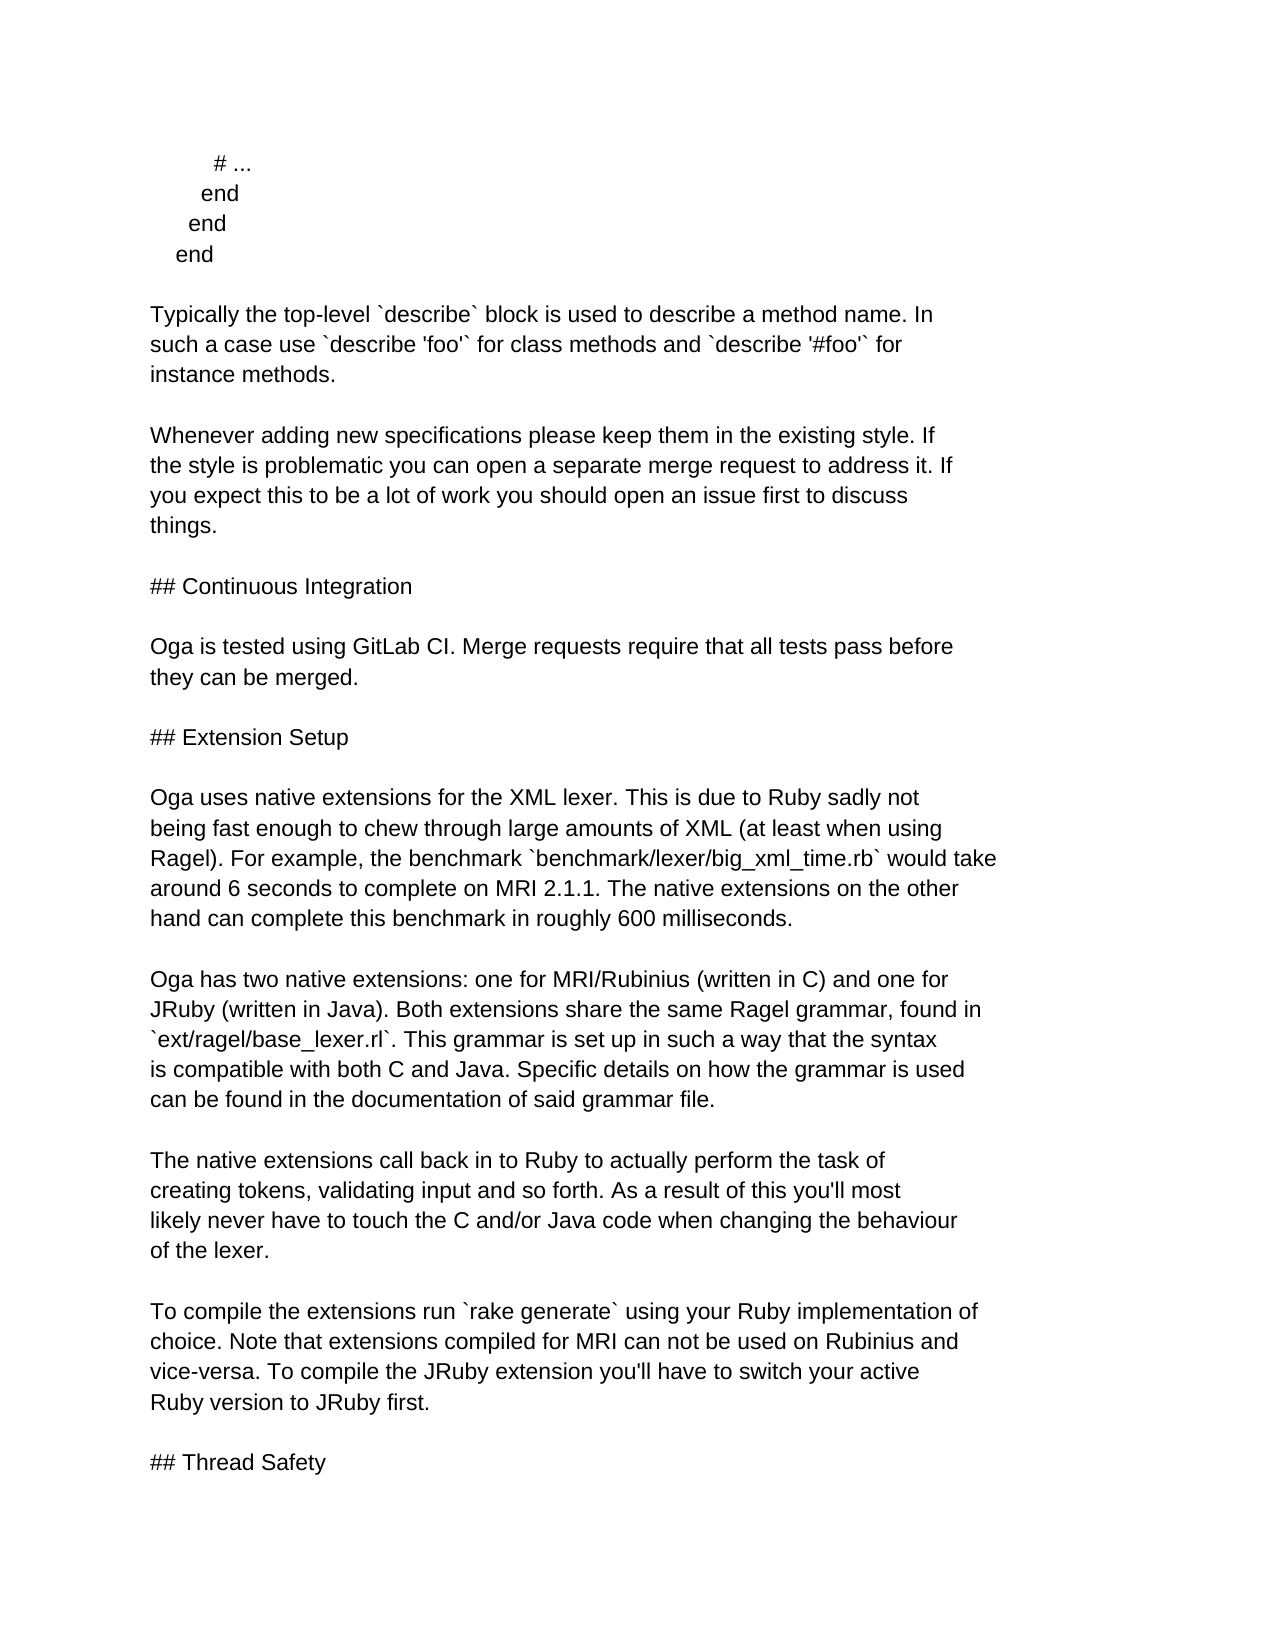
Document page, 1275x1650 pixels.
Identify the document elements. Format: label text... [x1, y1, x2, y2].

text Oga is tested using GitLab CI. Merge requests require that all tests pass before [150, 633, 1125, 660]
text `ext/ragel/base_lexer.rl`. This grammar is set up in such a way that the syntax [150, 1026, 1125, 1052]
text creating tokens, validating input and so forth. As a result of this you'll most [150, 1177, 1125, 1203]
text instance methods. [150, 361, 1125, 388]
text ## Continuous Integration [150, 573, 1125, 599]
text hand can complete this benchmark in roughly 600 milliseconds. [150, 905, 1125, 932]
text Oga has two native extensions: one for MRI/Rubinius (written in C) and one for [150, 966, 1125, 992]
text ## Thread Safety [150, 1449, 1125, 1475]
text the style is problematic you can open a separate merge request to address it. If [150, 452, 1125, 478]
text being fast enough to chew through large amounts of XML (at least when using [150, 814, 1125, 841]
text JRuby (written in Java). Both extensions share the same Ragel grammar, found in [150, 996, 1125, 1022]
text is compatible with both C and Java. Specific details on how the grammar is used [150, 1056, 1125, 1083]
text Ruby version to JRuby first. [150, 1388, 1125, 1415]
text end [150, 180, 1125, 207]
text Ragel). For example, the benchmark `benchmark/lexer/big_xml_time.rb` would take [150, 845, 1125, 871]
text Whenever adding new specifications please keep them in the existing style. If [150, 422, 1125, 448]
text choice. Note that extensions compiled for MRI can not be used on Rubinius and [150, 1328, 1125, 1354]
text likely never have to touch the C and/or Java code when changing the behaviour [150, 1207, 1125, 1234]
text The native extensions call back in to Ruby to actually perform the task of [150, 1147, 1125, 1173]
text can be found in the documentation of said grammar file. [150, 1086, 1125, 1113]
text around 6 seconds to complete on MRI 2.1.1. The native extensions on the other [150, 875, 1125, 901]
text end [150, 210, 1125, 237]
text of the lexer. [150, 1237, 1125, 1264]
text things. [150, 512, 1125, 539]
text such a case use `describe 'foo'` for class methods and `describe '#foo'` for [150, 331, 1125, 358]
text you expect this to be a lot of work you should open an issue first to discuss [150, 482, 1125, 509]
text they can be merged. [150, 663, 1125, 690]
text Oga uses native extensions for the XML lexer. This is due to Ruby sadly not [150, 784, 1125, 811]
text end [150, 241, 1125, 267]
text Typically the top-level `describe` block is used to describe a method name. In [150, 301, 1125, 327]
text vice-versa. To compile the JRuby extension you'll have to switch your active [150, 1358, 1125, 1385]
text # ... [150, 150, 1125, 176]
text ## Extension Setup [150, 724, 1125, 750]
text To compile the extensions run `rake generate` using your Ruby implementation of [150, 1298, 1125, 1324]
